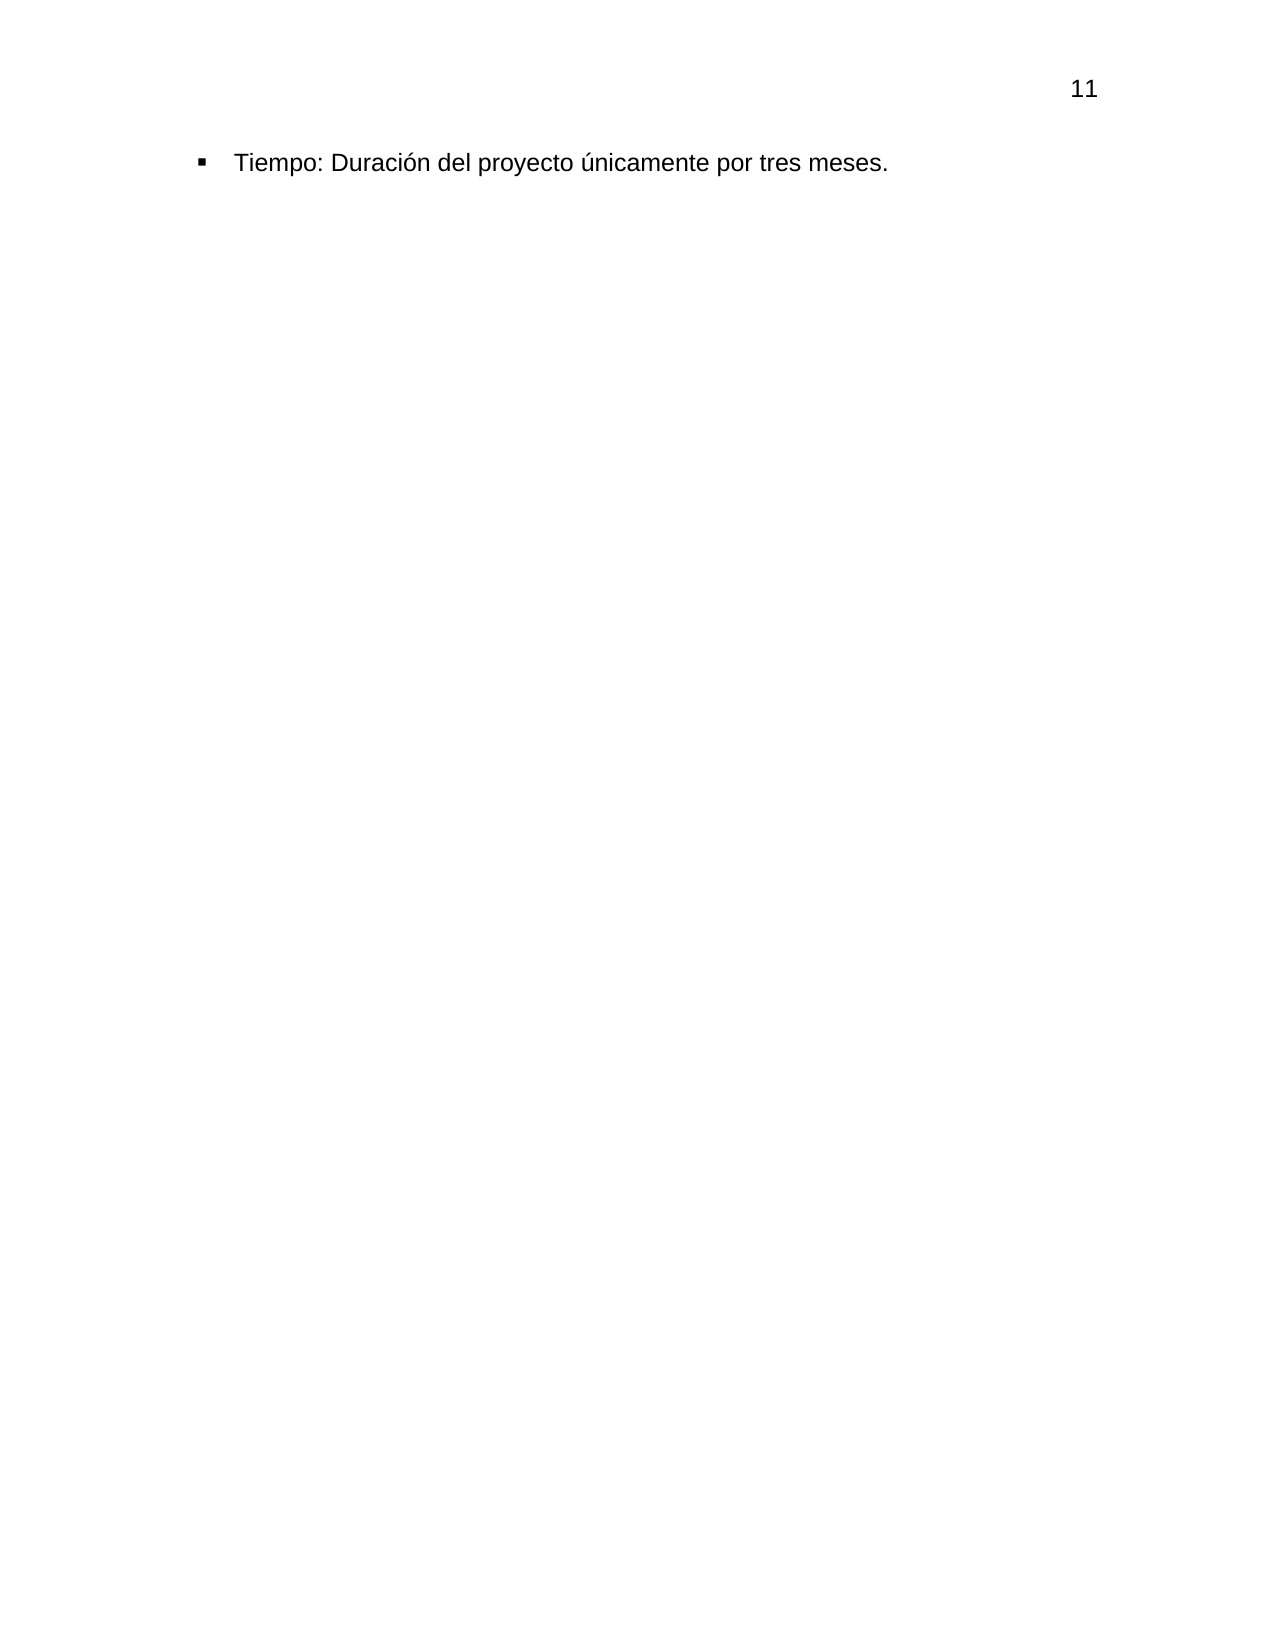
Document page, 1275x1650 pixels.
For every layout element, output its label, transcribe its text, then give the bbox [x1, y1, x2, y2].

list Tiempo: Duración del proyecto únicamente por tres meses. [196, 148, 1098, 176]
